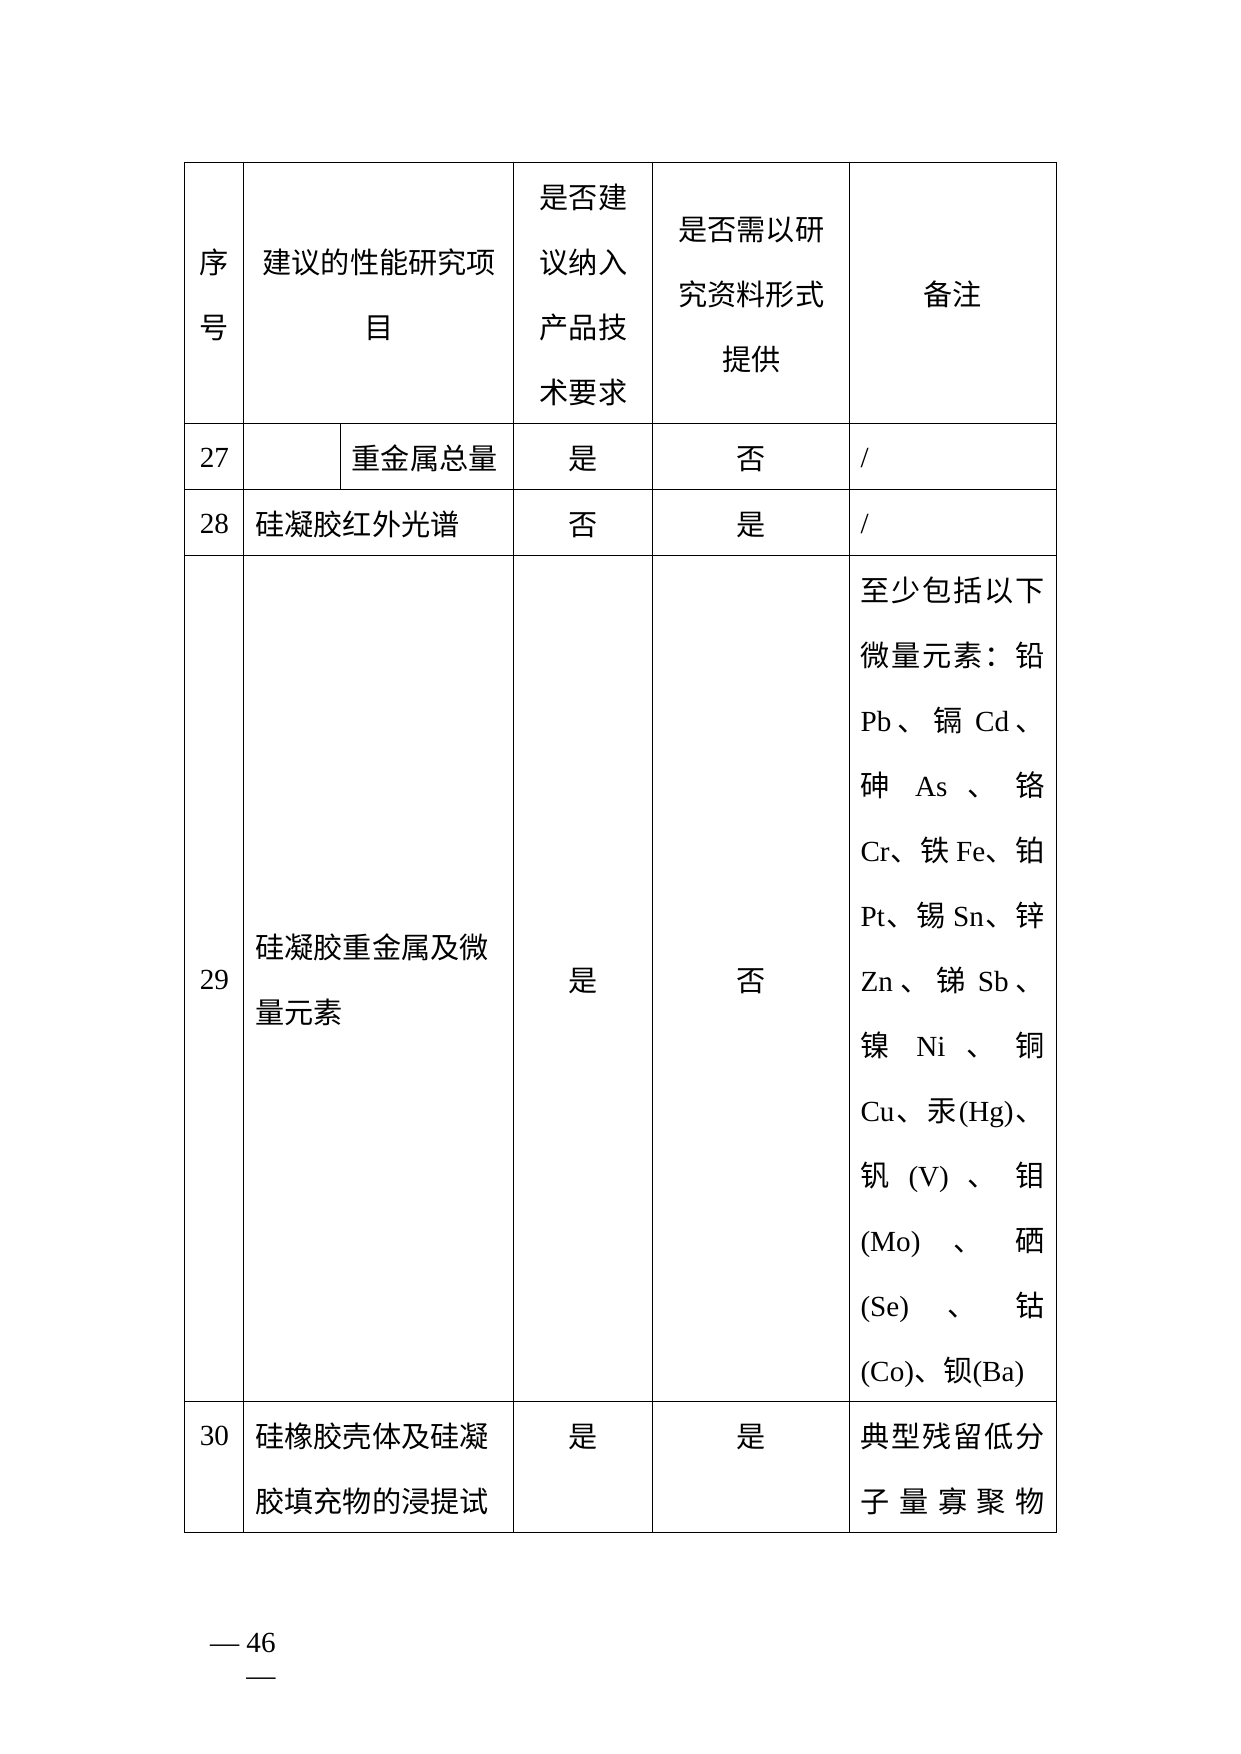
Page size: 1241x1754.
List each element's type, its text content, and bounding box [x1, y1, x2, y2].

table_cell 是 [514, 556, 652, 1401]
table_cell 是 [514, 1402, 652, 1532]
table_cell 典型残留低分子量寡聚物（如D4、D5）列入技术要求中 [850, 1402, 1056, 1532]
table_cell 否 [514, 490, 652, 555]
table_cell 否 [653, 424, 849, 489]
table_header 是否建议纳入产品技术要求 [514, 163, 652, 423]
table_cell 至少包括以下微量元素：铅Pb、镉Cd、砷As、铬Cr、铁Fe、铂Pt、锡Sn、锌Zn、锑Sb、镍Ni、铜Cu、汞(Hg)、钒(V)、钼(Mo)、硒(Se)、钴(Co)、钡(Ba) [850, 556, 1056, 1401]
table_cell / [850, 424, 1056, 489]
table_header 序号 [185, 163, 243, 423]
table_cell 是 [653, 1402, 849, 1532]
table_cell 硅凝胶重金属及微量元素 [244, 556, 513, 1401]
table_cell 硅橡胶壳体及硅凝胶填充物的浸提试验 [244, 1402, 513, 1532]
table_cell 是 [653, 490, 849, 555]
table_cell 重金属总量 [341, 424, 513, 489]
table_cell 硅凝胶红外光谱 [244, 490, 513, 555]
table_cell [185, 556, 243, 1401]
table_cell [185, 1402, 243, 1532]
table_cell [185, 424, 243, 489]
table_cell 否 [653, 556, 849, 1401]
table_cell [185, 490, 243, 555]
table_header 备注 [850, 163, 1056, 423]
table_header 是否需以研究资料形式提供 [653, 163, 849, 423]
table_cell 是 [514, 424, 652, 489]
table_cell / [850, 490, 1056, 555]
table_header 建议的性能研究项目 [244, 163, 513, 423]
